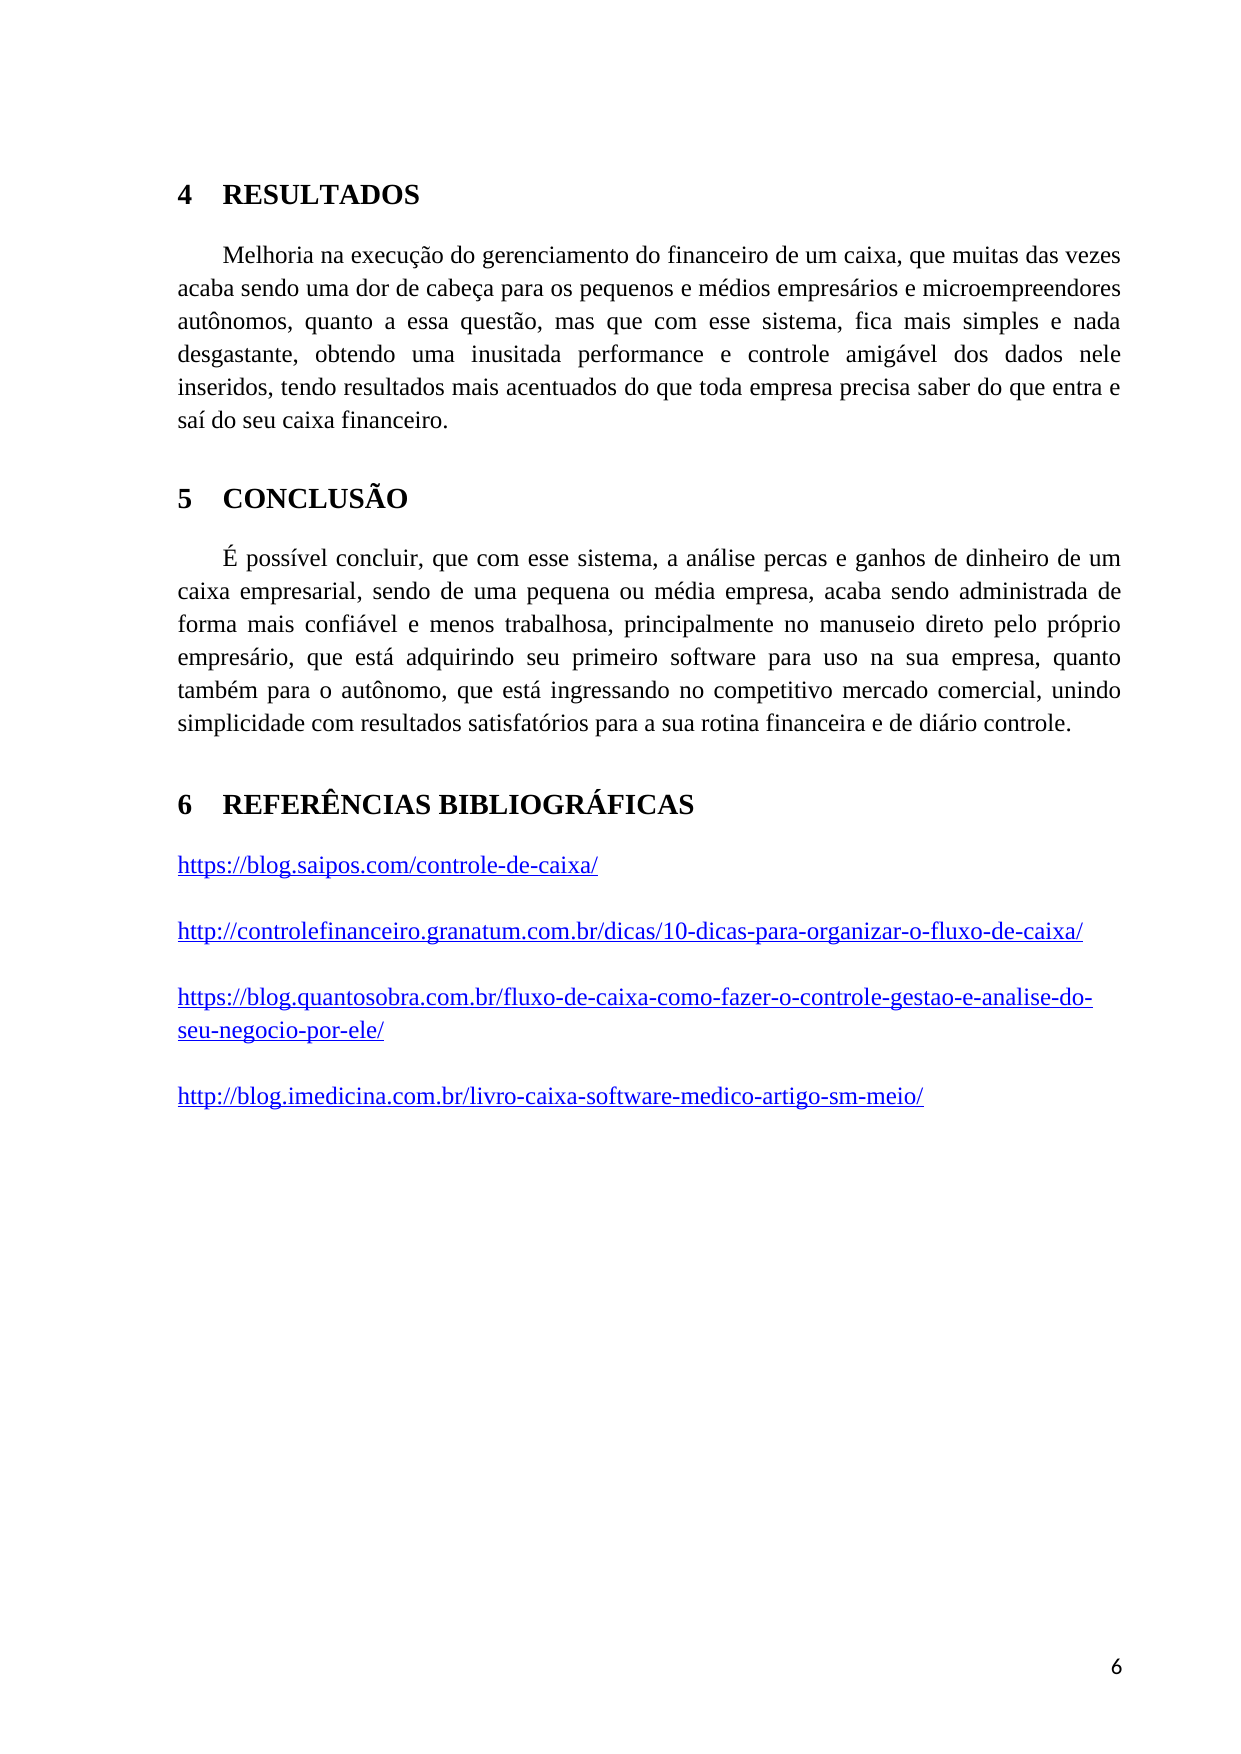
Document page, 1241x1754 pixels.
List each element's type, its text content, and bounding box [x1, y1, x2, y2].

text https://blog.saipos.com/controle-de-caixa/ [177, 850, 1122, 878]
text http://blog.imedicina.com.br/livro-caixa-software-medico-artigo-sm-meio/ [177, 1081, 1122, 1110]
text É possível concluir, que com esse sistema, a análise percas e ganhos de dinheiro de um caixa empresarial, sendo de uma pequena ou média empresa, acaba sendo administrada de forma mais confiável e menos trabalhosa, principalmente no manuseio direto pelo próprio empresário, que está adquirindo seu primeiro software para uso na sua empresa, quanto também para o autônomo, que está ingressando no competitivo mercado comercial, unindo simplicidade com resultados satisfatórios para a sua rotina financeira e de diário controle. [177, 543, 1122, 737]
subtitle REFERÊNCIAS BIBLIOGRÁFICAS [177, 787, 1122, 821]
subtitle CONCLUSÃO [177, 481, 1122, 514]
subtitle RESULTADOS [177, 177, 1122, 211]
text http://controlefinanceiro.granatum.com.br/dicas/10-dicas-para-organizar-o-fluxo-de-caixa/ [177, 916, 1122, 944]
text Melhoria na execução do gerenciamento do financeiro de um caixa, que muitas das vezes acaba sendo uma dor de cabeça para os pequenos e médios empresários e microempreendores autônomos, quanto a essa questão, mas que com esse sistema, fica mais simples e nada desgastante, obtendo uma inusitada performance e controle amigável dos dados nele inseridos, tendo resultados mais acentuados do que toda empresa precisa saber do que entra e saí do seu caixa financeiro. [177, 240, 1122, 434]
text https://blog.quantosobra.com.br/fluxo-de-caixa-como-fazer-o-controle-gestao-e-analise-do-seu-negocio-por-ele/ [177, 982, 1122, 1044]
